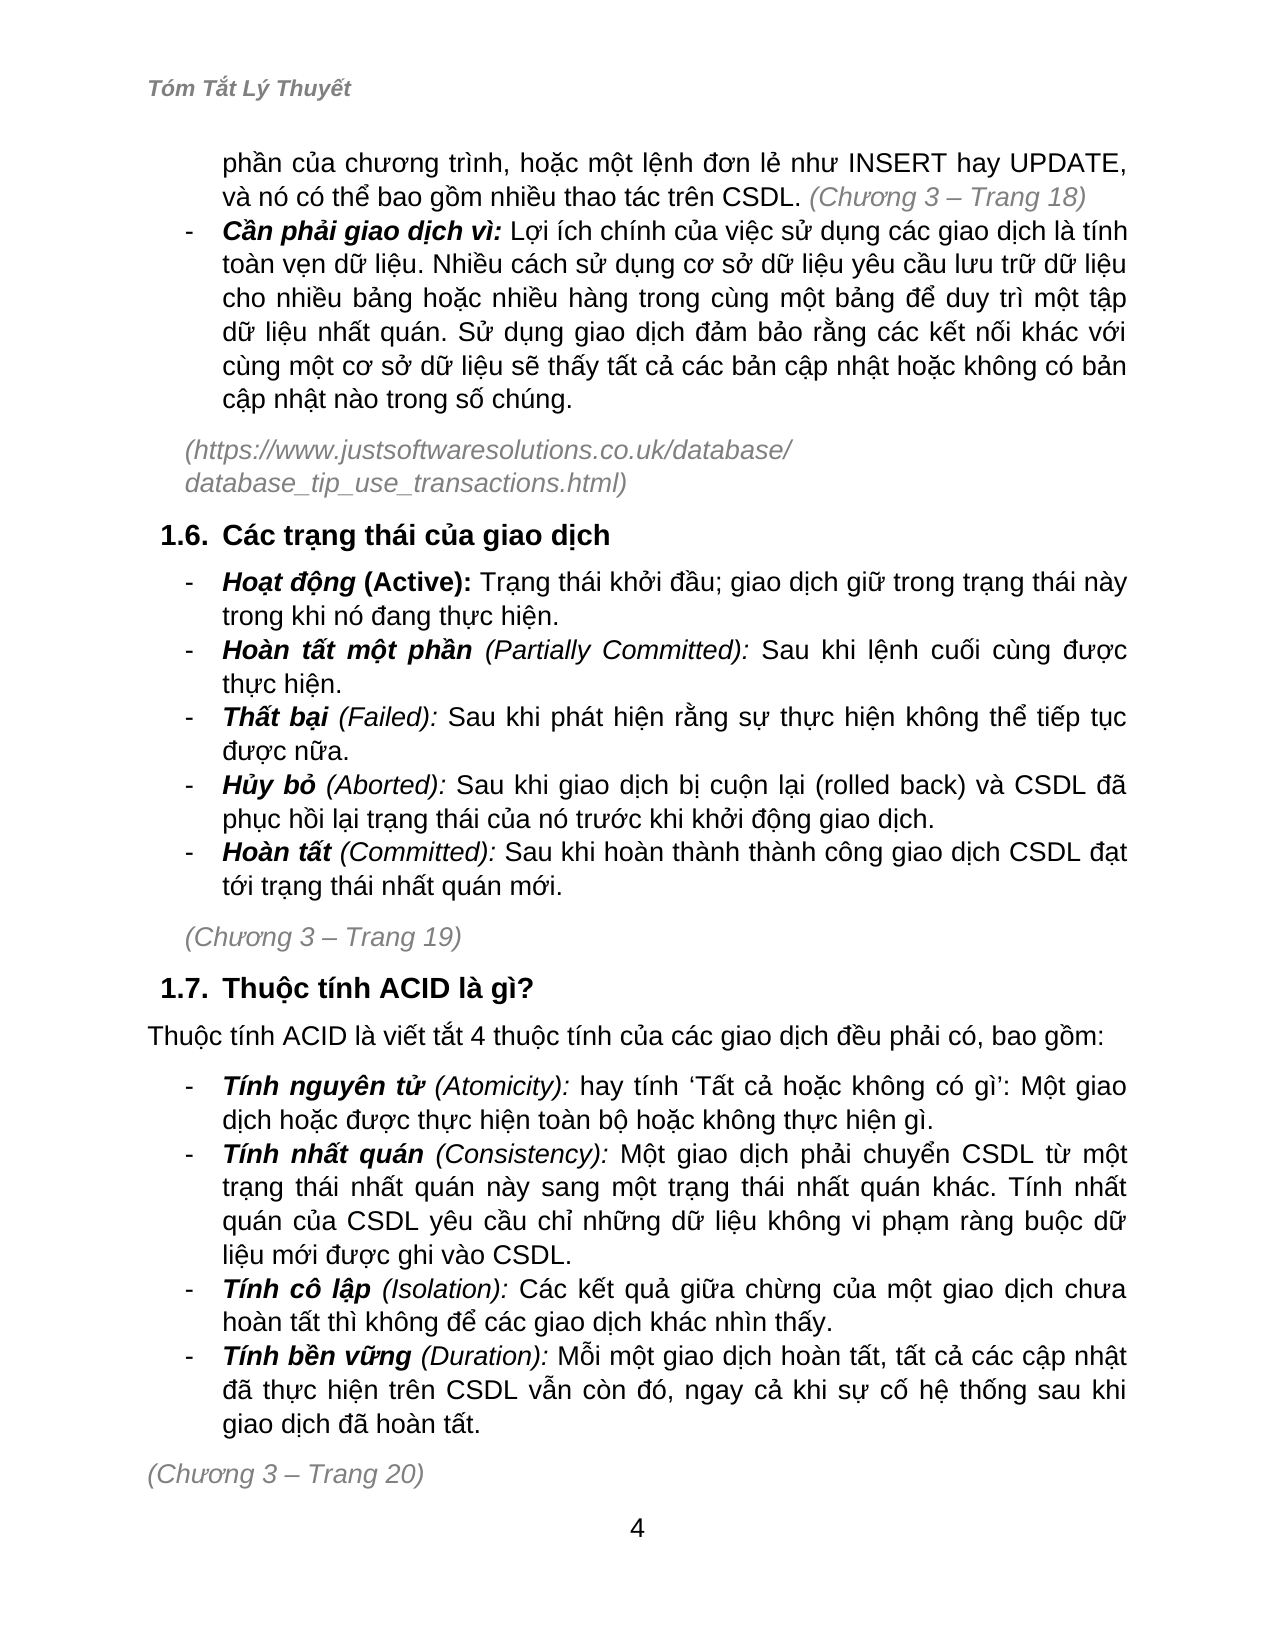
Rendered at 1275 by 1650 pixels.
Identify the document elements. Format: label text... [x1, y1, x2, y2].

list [184, 147, 1128, 212]
list Hủy bỏ (Aborted): Sau khi giao dịch bị cuộn lại (rolled back) và CSDL đã phục hồi lại trạng thái của nó trước khi khởi động giao dịch. [184, 769, 1128, 834]
text (Chương 3 – Trang 20) [147, 1458, 1128, 1489]
text (https://www.justsoftwaresolutions.co.uk/database/database_tip_use_transactions.html) [184, 434, 1128, 499]
list Tính nguyên tử (Atomicity): hay tính ‘Tất cả hoặc không có gì’: Một giao dịch hoặc được thực hiện toàn bộ hoặc không thực hiện gì. [184, 1070, 1128, 1135]
list Tính nhất quán (Consistency): Một giao dịch phải chuyển CSDL từ một trạng thái nhất quán này sang một trạng thái nhất quán khác. Tính nhất quán của CSDL yêu cầu chỉ những dữ liệu không vi phạm ràng buộc dữ liệu mới được ghi vào CSDL. [184, 1138, 1128, 1270]
list Tính cô lập (Isolation): Các kết quả giữa chừng của một giao dịch chưa hoàn tất thì không để các giao dịch khác nhìn thấy. [184, 1273, 1128, 1338]
text Thuộc tính ACID là viết tắt 4 thuộc tính của các giao dịch đều phải có, bao gồm: [147, 1020, 1128, 1051]
list Thất bại (Failed): Sau khi phát hiện rằng sự thực hiện không thể tiếp tục được nữa. [184, 701, 1128, 766]
list Tính bền vững (Duration): Mỗi một giao dịch hoàn tất, tất cả các cập nhật đã thực hiện trên CSDL vẫn còn đó, ngay cả khi sự cố hệ thống sau khi giao dịch đã hoàn tất. [184, 1340, 1128, 1439]
list Hoàn tất (Committed): Sau khi hoàn thành thành công giao dịch CSDL đạt tới trạng thái nhất quán mới. [184, 836, 1128, 901]
list Hoàn tất một phần (Partially Committed): Sau khi lệnh cuối cùng được thực hiện. [184, 634, 1128, 699]
text (Chương 3 – Trang 19) [147, 921, 1128, 952]
list Cần phải giao dịch vì: Lợi ích chính của việc sử dụng các giao dịch là tính toàn vẹn dữ liệu. Nhiều cách sử dụng cơ sở dữ liệu yêu cầu lưu trữ dữ liệu cho nhiều bảng hoặc nhiều hàng trong cùng một bảng để duy trì một tập dữ liệu nhất quán. Sử dụng giao dịch đảm bảo rằng các kết nối khác với cùng một cơ sở dữ liệu sẽ thấy tất cả các bản cập nhật hoặc không có bản cập nhật nào trong số chúng. [184, 214, 1128, 414]
subtitle Các trạng thái của giao dịch [184, 518, 1128, 551]
list Hoạt động (Active): Trạng thái khởi đầu; giao dịch giữ trong trạng thái này trong khi nó đang thực hiện. [184, 566, 1128, 631]
subtitle Thuộc tính ACID là gì? [184, 971, 1128, 1004]
